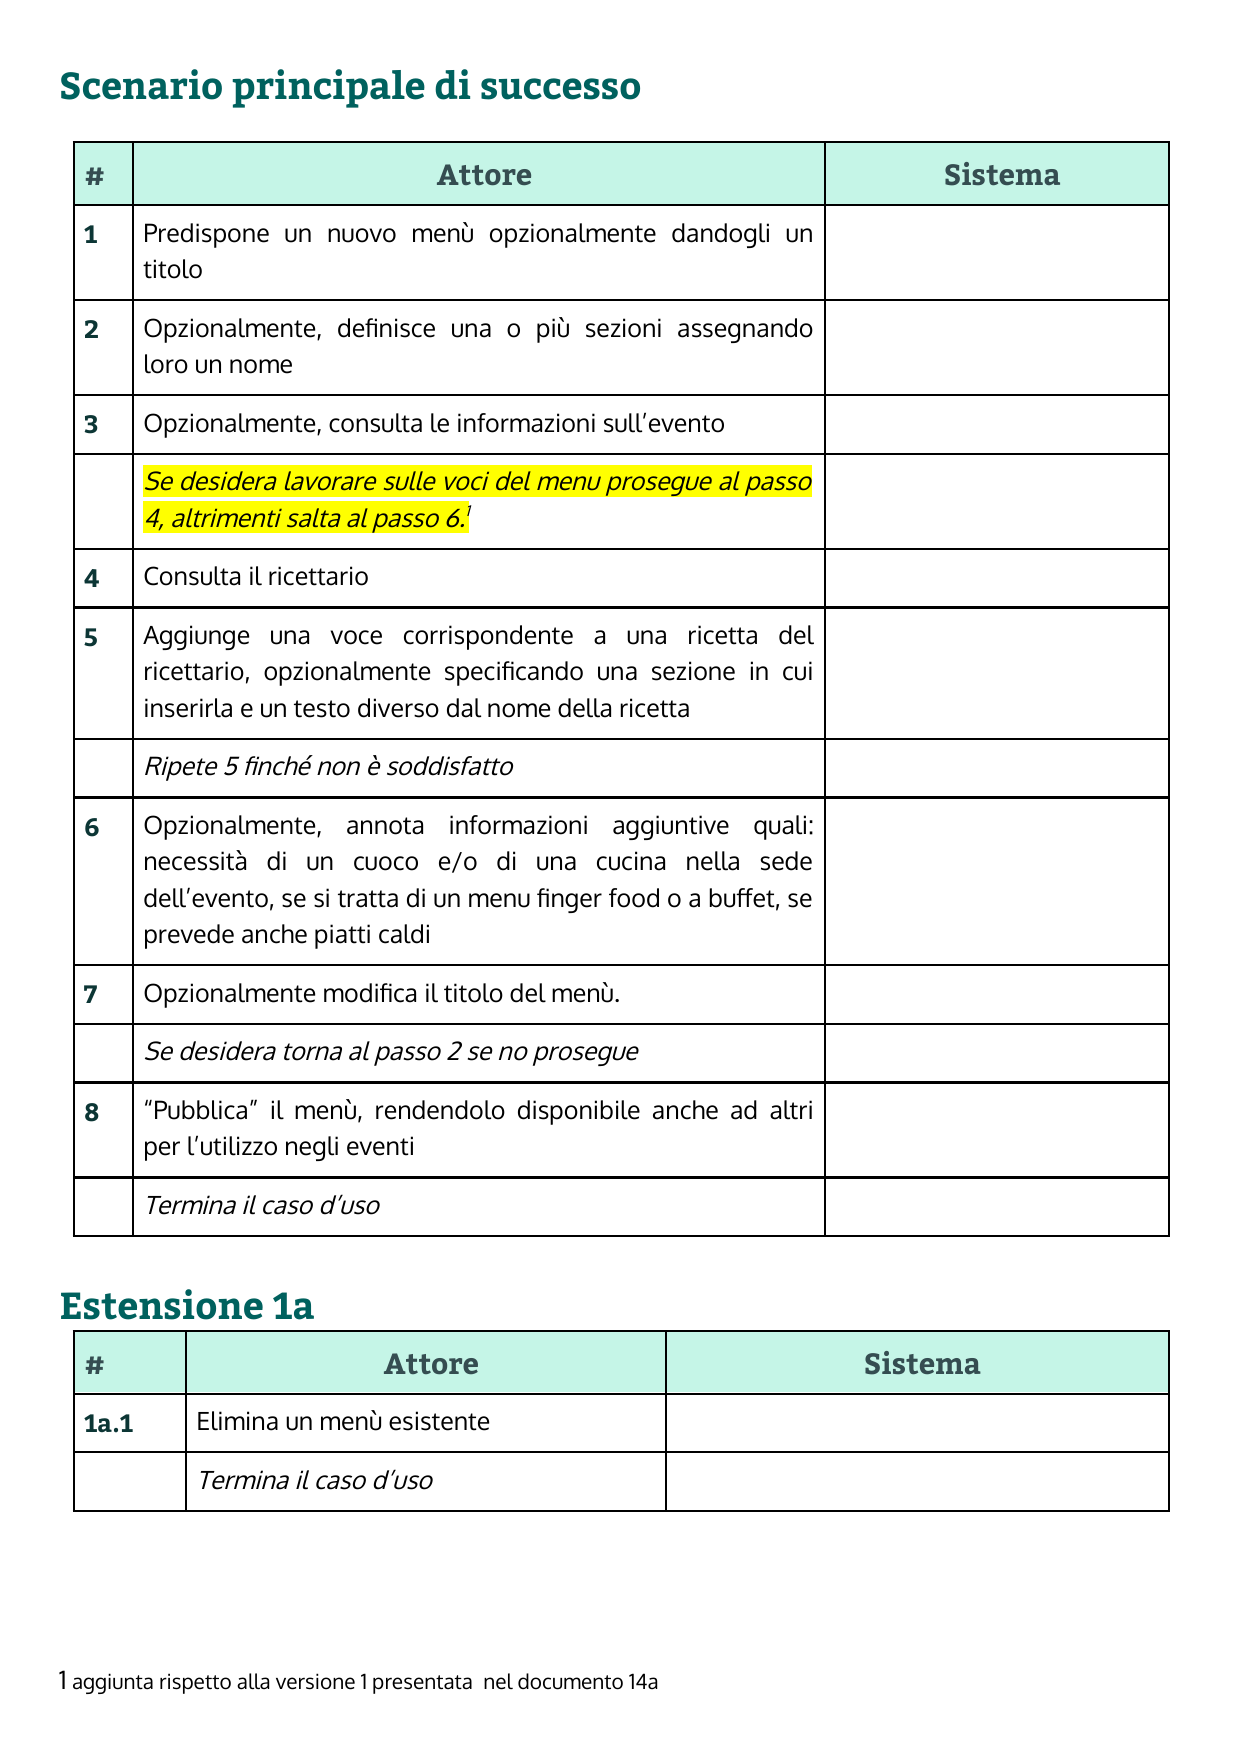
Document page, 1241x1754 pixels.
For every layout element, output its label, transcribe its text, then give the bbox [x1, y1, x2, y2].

table_cell Termina il caso d’uso [187, 1453, 665, 1510]
table_cell Opzionalmente, annota informazioni aggiuntive quali: necessità di un cuoco e/o di una cucina nella sede dell’evento, se si tratta di un menu finger food o a buffet, se prevede anche piatti caldi [134, 799, 824, 964]
table_cell Ripete 5 finché non è soddisfatto [134, 740, 824, 796]
table_cell [826, 966, 1168, 1023]
table_cell [826, 455, 1168, 548]
table_header Attore [134, 143, 824, 204]
table_cell 5 [75, 609, 132, 738]
table_cell [826, 396, 1168, 453]
table_cell 6 [75, 799, 132, 964]
table_header # [75, 143, 132, 204]
table_cell 2 [75, 301, 132, 394]
table_cell Aggiunge una voce corrispondente a una ricetta del ricettario, opzionalmente specificando una sezione in cui inserirla e un testo diverso dal nome della ricetta [134, 609, 824, 738]
table_cell Opzionalmente, consulta le informazioni sull’evento [134, 396, 824, 453]
subtitle Estensione 1a [59, 1279, 1181, 1330]
table_cell [826, 799, 1168, 964]
table_header # [75, 1332, 185, 1392]
table_cell [826, 609, 1168, 738]
table_cell Opzionalmente modifica il titolo del menù. [134, 966, 824, 1023]
table_cell [75, 1179, 132, 1235]
table_cell [75, 1025, 132, 1081]
table_header Sistema [667, 1332, 1168, 1392]
table_cell 3 [75, 396, 132, 453]
table_cell Predispone un nuovo menù opzionalmente dandogli un titolo [134, 206, 824, 299]
table_cell [75, 1453, 185, 1510]
table_cell [826, 1179, 1168, 1235]
table_cell [667, 1395, 1168, 1451]
table_cell 7 [75, 966, 132, 1023]
table_cell [826, 1084, 1168, 1176]
table_cell [826, 1025, 1168, 1081]
table_cell [75, 455, 132, 548]
table_header Sistema [826, 143, 1168, 204]
subtitle Scenario principale di successo [59, 59, 1181, 110]
table_cell [826, 301, 1168, 394]
table_cell [75, 740, 132, 796]
table_cell [826, 740, 1168, 796]
table_cell Elimina un menù esistente [187, 1395, 665, 1451]
table_cell [826, 550, 1168, 606]
table_cell 4 [75, 550, 132, 606]
table_cell [667, 1453, 1168, 1510]
table_cell Se desidera torna al passo 2 se no prosegue [134, 1025, 824, 1081]
table_cell 1 [75, 206, 132, 299]
table_cell Consulta il ricettario [134, 550, 824, 606]
table_cell Termina il caso d’uso [134, 1179, 824, 1235]
table_cell Se desidera lavorare sulle voci del menu prosegue al passo 4, altrimenti salta al passo 6. [134, 455, 824, 548]
table_cell Opzionalmente, definisce una o più sezioni assegnando loro un nome [134, 301, 824, 394]
table_header Attore [187, 1332, 665, 1392]
table_cell 8 [75, 1084, 132, 1176]
table_cell 1a.1 [75, 1395, 185, 1451]
table_cell “Pubblica” il menù, rendendolo disponibile anche ad altri per l’utilizzo negli eventi [134, 1084, 824, 1176]
table_cell [826, 206, 1168, 299]
